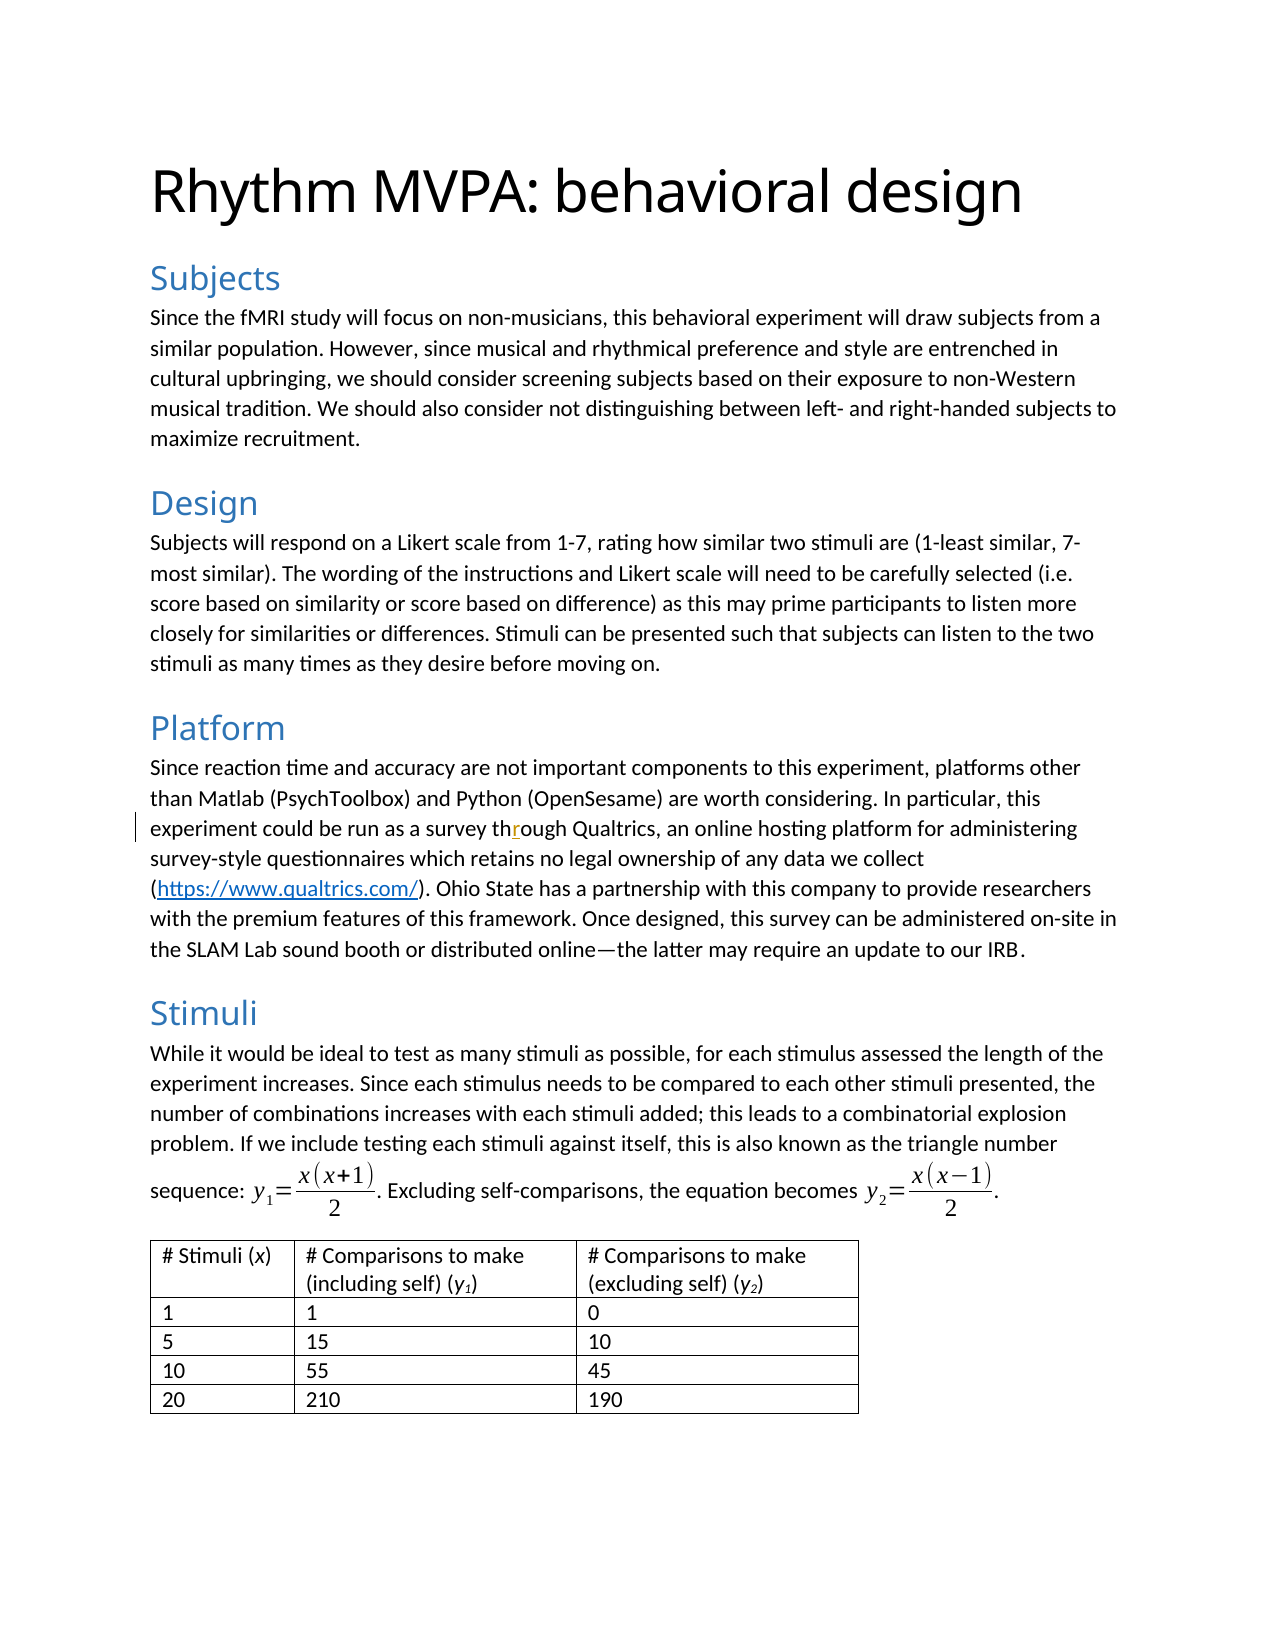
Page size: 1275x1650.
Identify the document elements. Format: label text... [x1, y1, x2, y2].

table_cell 1 [151, 1298, 294, 1326]
table_cell 1 [295, 1298, 576, 1326]
subtitle Platform [150, 704, 1125, 750]
table_cell 210 [295, 1385, 576, 1413]
text Subjects will respond on a Likert scale from 1-7, rating how similar two stimuli are (1-least similar, 7-most similar). The wording of the instructions and Likert scale will need to be carefully selected (i.e. score based on similarity or score based on difference) as this may prime participants to listen more closely for similarities or differences. Stimuli can be presented such that subjects can listen to the two stimuli as many times as they desire before moving on. [150, 528, 1125, 677]
text While it would be ideal to test as many stimuli as possible, for each stimulus assessed the length of the experiment increases. Since each stimulus needs to be compared to each other stimuli presented, the number of combinations increases with each stimuli added; this leads to a combinatorial explosion problem. If we include testing each stimuli against itself, this is also known as the triangle number sequence: . Excluding self-comparisons, the equation becomes . [150, 1039, 1125, 1221]
table_cell 10 [577, 1327, 858, 1355]
subtitle Design [150, 479, 1125, 525]
subtitle Subjects [150, 254, 1125, 300]
table_cell 0 [577, 1298, 858, 1326]
table_cell 20 [151, 1385, 294, 1413]
table_cell 45 [577, 1356, 858, 1384]
text Since the fMRI study will focus on non-musicians, this behavioral experiment will draw subjects from a similar population. However, since musical and rhythmical preference and style are entrenched in cultural upbringing, we should consider screening subjects based on their exposure to non-Western musical tradition. We should also consider not distinguishing between left- and right-handed subjects to maximize recruitment. [150, 303, 1125, 452]
table_header # Comparisons to make (including self) (y1) [295, 1241, 576, 1297]
table_cell 55 [295, 1356, 576, 1384]
table_header # Stimuli (x) [151, 1241, 294, 1297]
table_cell 5 [151, 1327, 294, 1355]
title Rhythm MVPA: behavioral design [150, 150, 1125, 229]
table_cell 10 [151, 1356, 294, 1384]
table_cell 15 [295, 1327, 576, 1355]
table_cell 190 [577, 1385, 858, 1413]
subtitle Stimuli [150, 990, 1125, 1035]
text Since reaction time and accuracy are not important components to this experiment, platforms other than Matlab (PsychToolbox) and Python (OpenSesame) are worth considering. In particular, this experiment could be run as a survey though Qualtrics, an online hosting platform for administering survey-style questionnaires which retains no legal ownership of any data we collect (https://www.qualtrics.com/). Ohio State has a partnership with this company to provide researchers with the premium features of this framework. Once designed, this survey can be administered on-site in the SLAM Lab sound booth or distributed online—the latter may require an update to our IRB. [150, 753, 1125, 963]
table_header # Comparisons to make (excluding self) (y2) [577, 1241, 858, 1297]
